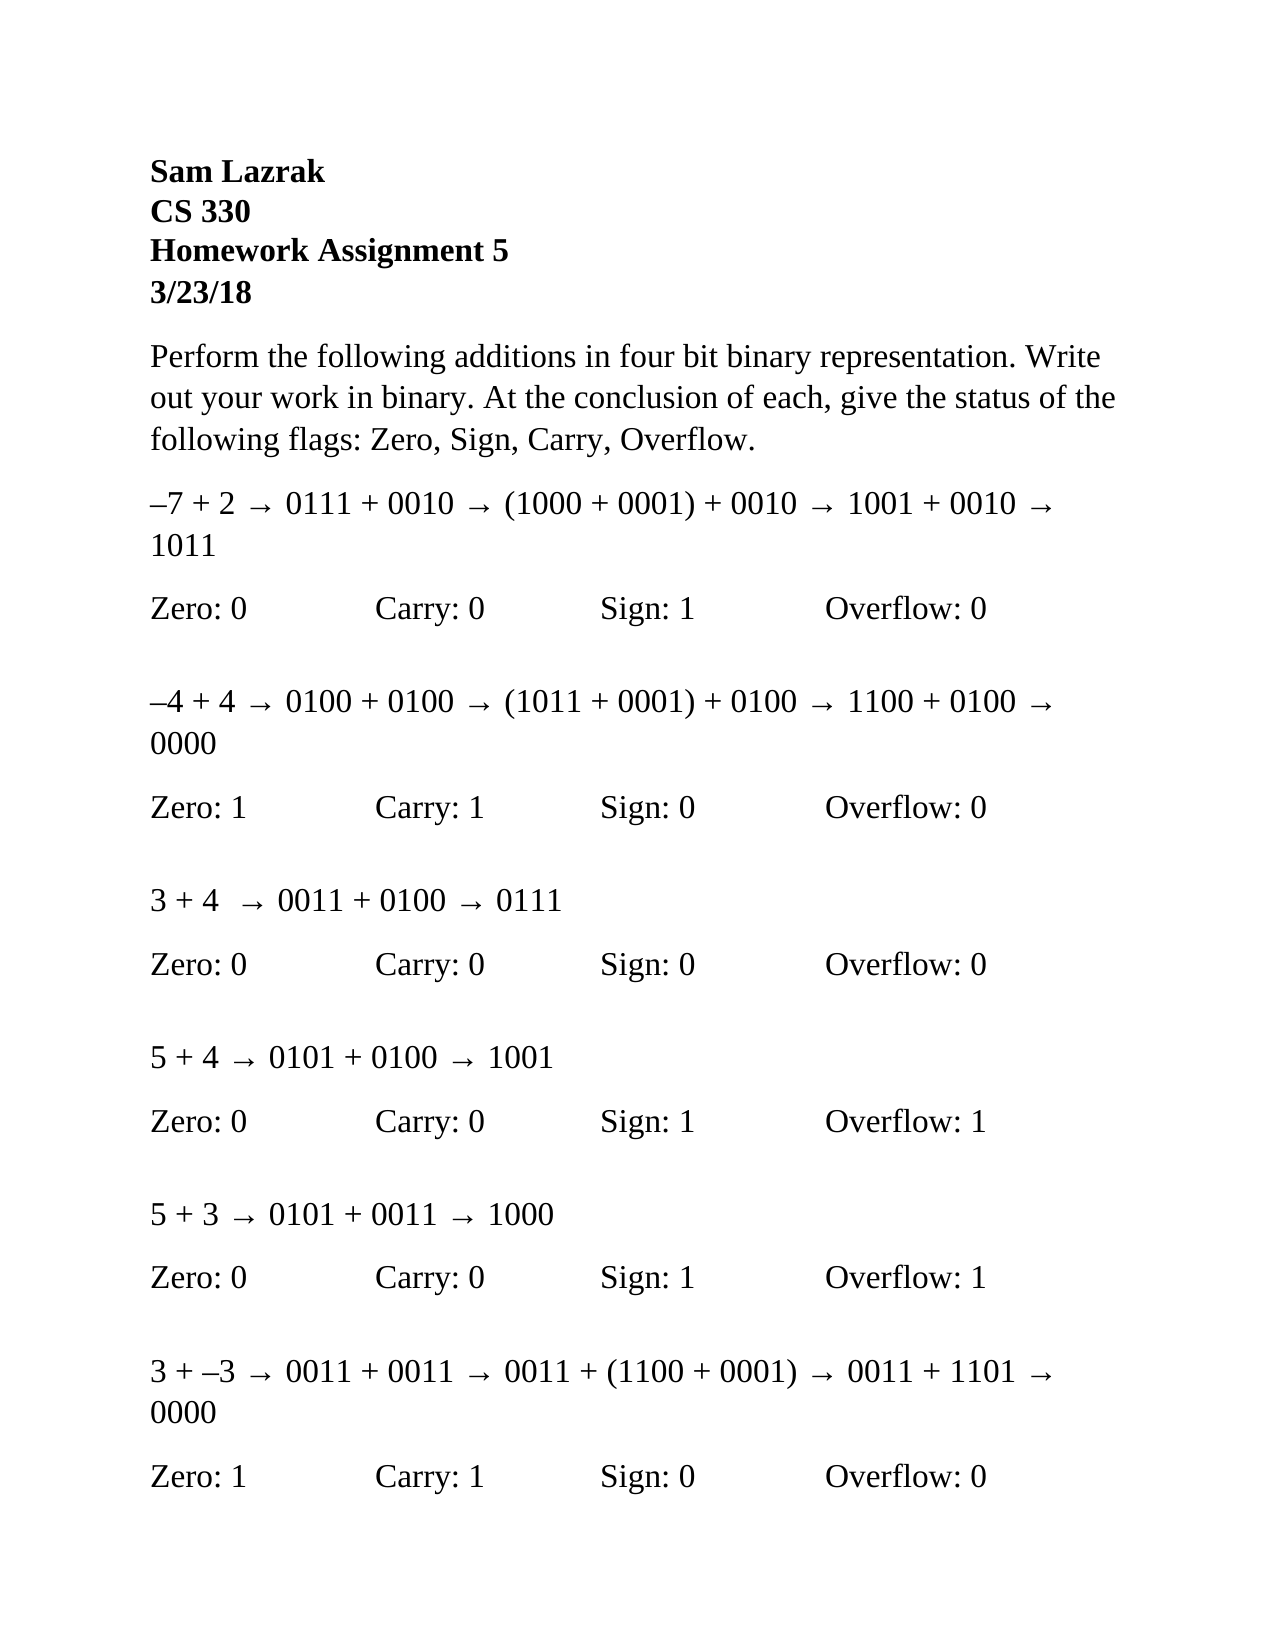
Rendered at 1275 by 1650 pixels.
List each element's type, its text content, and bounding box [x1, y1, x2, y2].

text Zero: 0 Carry: 0 Sign: 1 Overflow: 1 [150, 1098, 1125, 1139]
text 3 + 4 → 0011 + 0100 → 0111 [150, 877, 1125, 918]
text Zero: 0 Carry: 0 Sign: 1 Overflow: 1 [150, 1254, 1125, 1296]
text Perform the following additions in four bit binary representation. Write out your work in binary. At the conclusion of each, give the status of the following flags: Zero, Sign, Carry, Overflow. [150, 333, 1125, 458]
text 3 + –3 → 0011 + 0011 → 0011 + (1100 + 0001) → 0011 + 1101 → 0000 [150, 1347, 1125, 1431]
text 3/23/18 [150, 269, 1125, 310]
text –7 + 2 → 0111 + 0010 → (1000 + 0001) + 0010 → 1001 + 0010 → 1011 [150, 480, 1125, 563]
text Zero: 1 Carry: 1 Sign: 0 Overflow: 0 [150, 1453, 1125, 1495]
text 5 + 3 → 0101 + 0011 → 1000 [150, 1191, 1125, 1232]
text Zero: 0 Carry: 0 Sign: 1 Overflow: 0 [150, 585, 1125, 627]
text Zero: 1 Carry: 1 Sign: 0 Overflow: 0 [150, 784, 1125, 826]
text Sam Lazrak [150, 150, 1125, 189]
text 5 + 4 → 0101 + 0100 → 1001 [150, 1034, 1125, 1075]
text Homework Assignment 5 [150, 229, 1125, 269]
text –4 + 4 → 0100 + 0100 → (1011 + 0001) + 0100 → 1100 + 0100 → 0000 [150, 678, 1125, 762]
text CS 330 [150, 189, 1125, 229]
text Zero: 0 Carry: 0 Sign: 0 Overflow: 0 [150, 941, 1125, 982]
